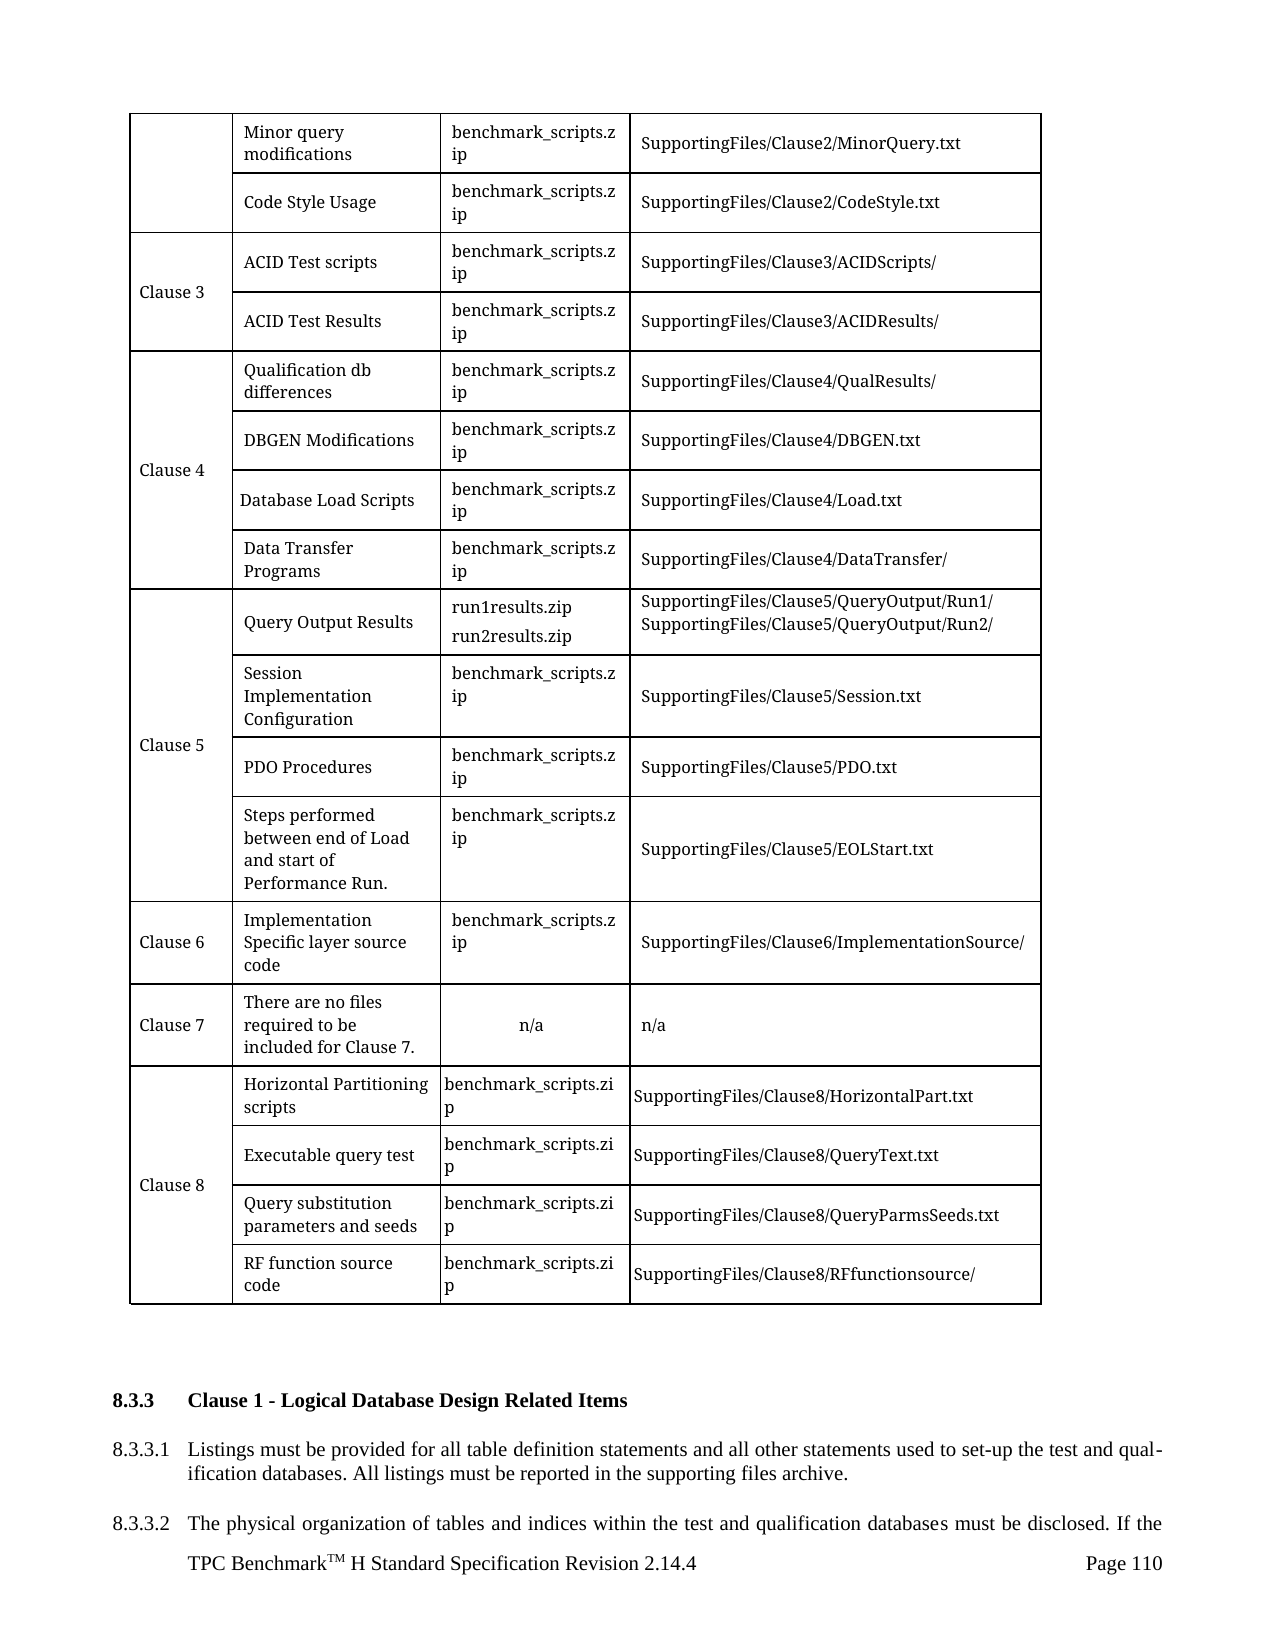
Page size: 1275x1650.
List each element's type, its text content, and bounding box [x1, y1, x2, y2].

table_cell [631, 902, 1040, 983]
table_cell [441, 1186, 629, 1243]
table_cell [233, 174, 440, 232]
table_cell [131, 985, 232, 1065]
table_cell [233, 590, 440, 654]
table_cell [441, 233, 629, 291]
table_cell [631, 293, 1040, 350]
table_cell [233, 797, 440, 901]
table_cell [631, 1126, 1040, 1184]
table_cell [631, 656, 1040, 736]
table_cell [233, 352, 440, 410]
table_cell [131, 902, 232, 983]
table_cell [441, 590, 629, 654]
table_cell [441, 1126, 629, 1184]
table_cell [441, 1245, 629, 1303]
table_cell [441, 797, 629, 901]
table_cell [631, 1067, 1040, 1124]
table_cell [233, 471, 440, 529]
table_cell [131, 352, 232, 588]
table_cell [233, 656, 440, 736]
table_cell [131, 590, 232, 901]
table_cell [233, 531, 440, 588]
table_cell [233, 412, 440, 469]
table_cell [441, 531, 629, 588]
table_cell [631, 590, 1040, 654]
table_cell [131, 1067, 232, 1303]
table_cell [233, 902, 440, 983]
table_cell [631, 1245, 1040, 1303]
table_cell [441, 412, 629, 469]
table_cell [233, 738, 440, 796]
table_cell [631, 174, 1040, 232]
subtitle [112, 1510, 1162, 1534]
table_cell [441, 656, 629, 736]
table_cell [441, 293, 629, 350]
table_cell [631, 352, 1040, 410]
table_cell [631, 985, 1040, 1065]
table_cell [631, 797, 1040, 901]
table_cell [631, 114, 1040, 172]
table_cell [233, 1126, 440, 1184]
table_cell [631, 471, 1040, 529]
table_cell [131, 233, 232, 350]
subtitle Clause 1 - Logical Database Design Related Items [112, 1388, 1162, 1412]
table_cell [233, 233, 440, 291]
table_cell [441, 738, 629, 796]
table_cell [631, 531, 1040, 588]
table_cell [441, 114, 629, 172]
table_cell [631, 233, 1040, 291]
subtitle Listings must be provided for all table definition statements and all other statements used to set-up the test and qualification databases. All listings must be reported in the supporting files archive. [112, 1437, 1162, 1485]
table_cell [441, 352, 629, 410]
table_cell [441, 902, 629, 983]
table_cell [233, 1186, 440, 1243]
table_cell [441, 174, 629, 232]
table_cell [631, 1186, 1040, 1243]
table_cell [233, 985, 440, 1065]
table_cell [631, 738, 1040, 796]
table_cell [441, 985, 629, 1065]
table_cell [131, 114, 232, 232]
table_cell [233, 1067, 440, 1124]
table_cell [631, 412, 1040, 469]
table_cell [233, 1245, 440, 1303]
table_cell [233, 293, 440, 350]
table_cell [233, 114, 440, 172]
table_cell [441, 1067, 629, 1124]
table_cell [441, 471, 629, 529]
